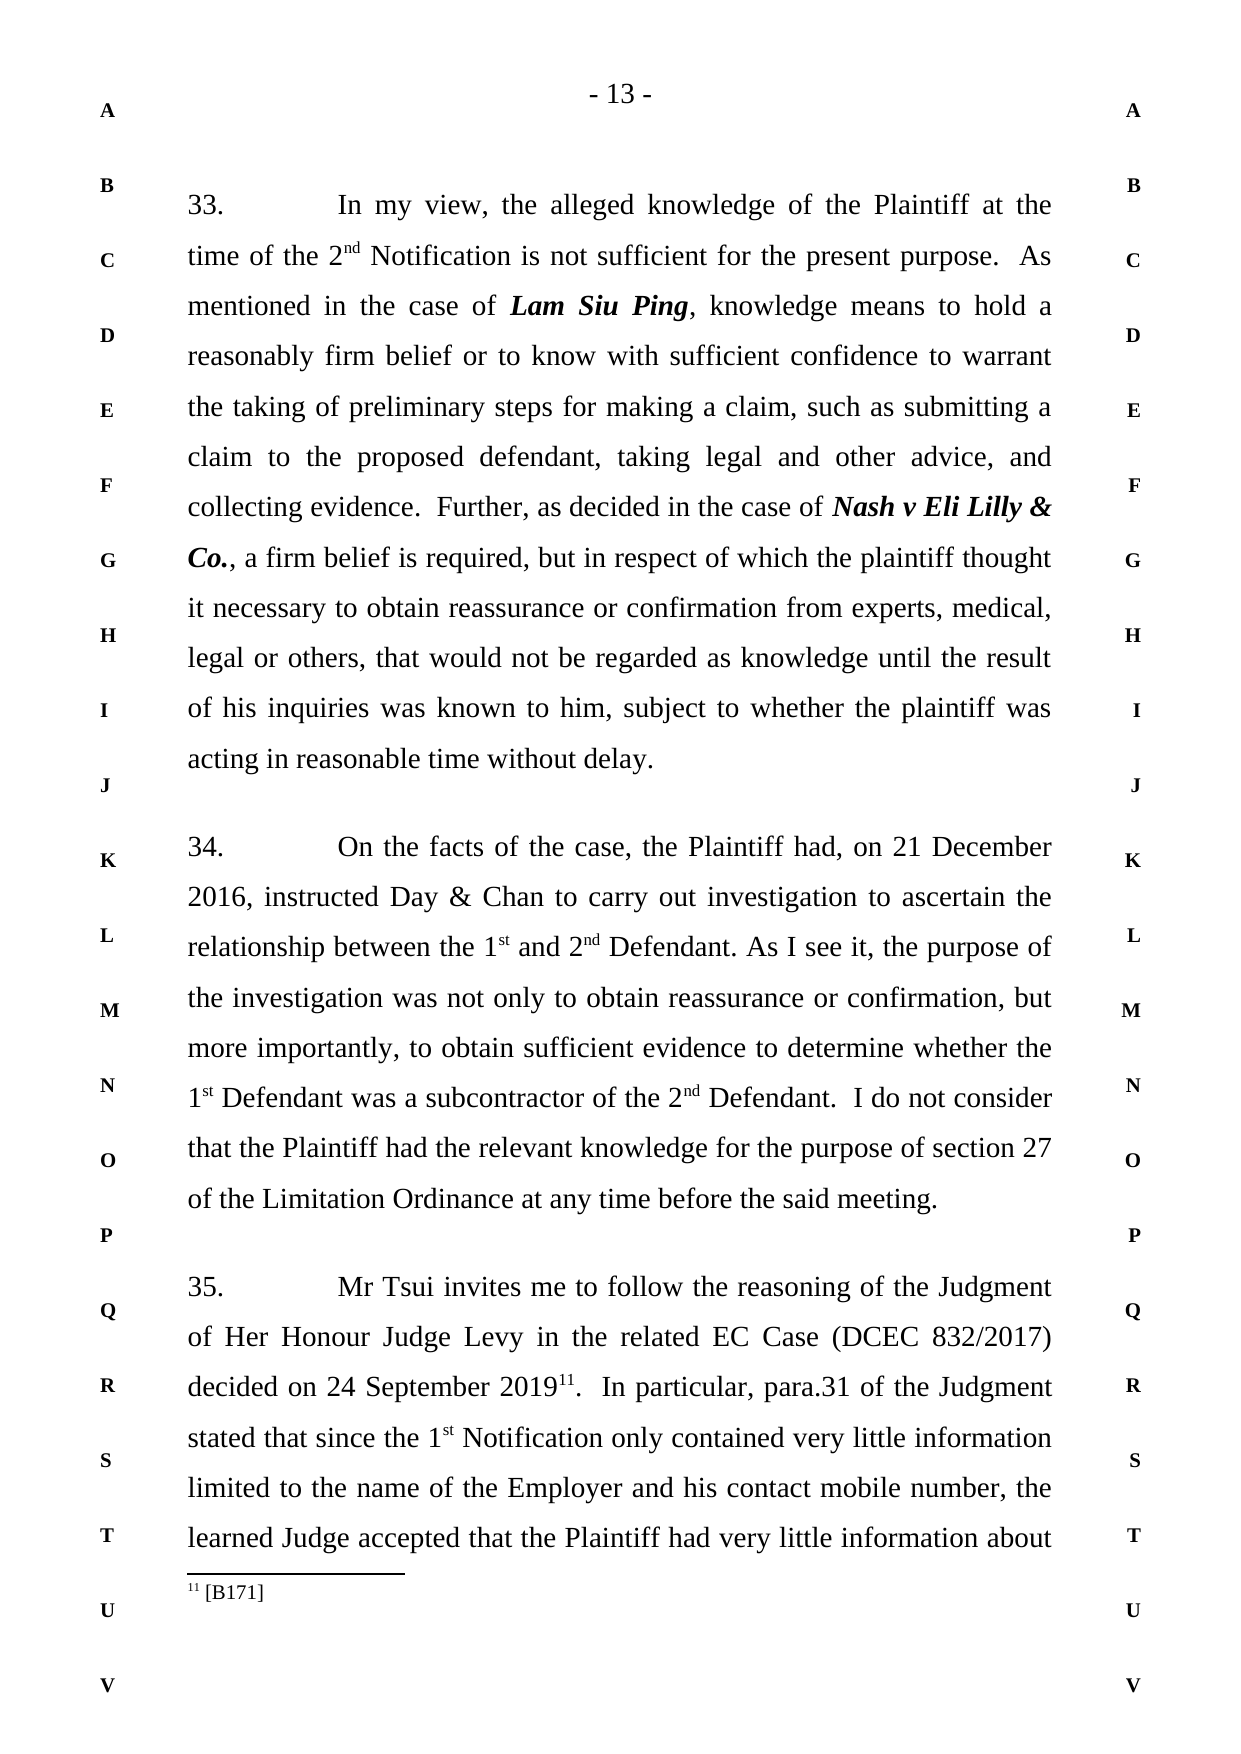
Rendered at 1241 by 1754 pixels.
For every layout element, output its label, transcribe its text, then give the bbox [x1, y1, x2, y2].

text In my view, the alleged knowledge of the Plaintiff at the time of the 2nd Notification is not sufficient for the present purpose. As mentioned in the case of Lam Siu Ping, knowledge means to hold a reasonably firm belief or to know with sufficient confidence to warrant the taking of preliminary steps for making a claim, such as submitting a claim to the proposed defendant, taking legal and other advice, and collecting evidence. Further, as decided in the case of Nash v Eli Lilly & Co., a firm belief is required, but in respect of which the plaintiff thought it necessary to obtain reassurance or confirmation from experts, medical, legal or others, that would not be regarded as knowledge until the result of his inquiries was known to him, subject to whether the plaintiff was acting in reasonable time without delay. [187, 187, 1053, 774]
text On the facts of the case, the Plaintiff had, on 21 December 2016, instructed Day & Chan to carry out investigation to ascertain the relationship between the 1st and 2nd Defendant. As I see it, the purpose of the investigation was not only to obtain reassurance or confirmation, but more importantly, to obtain sufficient evidence to determine whether the 1st Defendant was a subcontractor of the 2nd Defendant. I do not consider that the Plaintiff had the relevant knowledge for the purpose of section 27 of the Limitation Ordinance at any time before the said meeting. [187, 829, 1053, 1214]
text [187, 1269, 1053, 1554]
